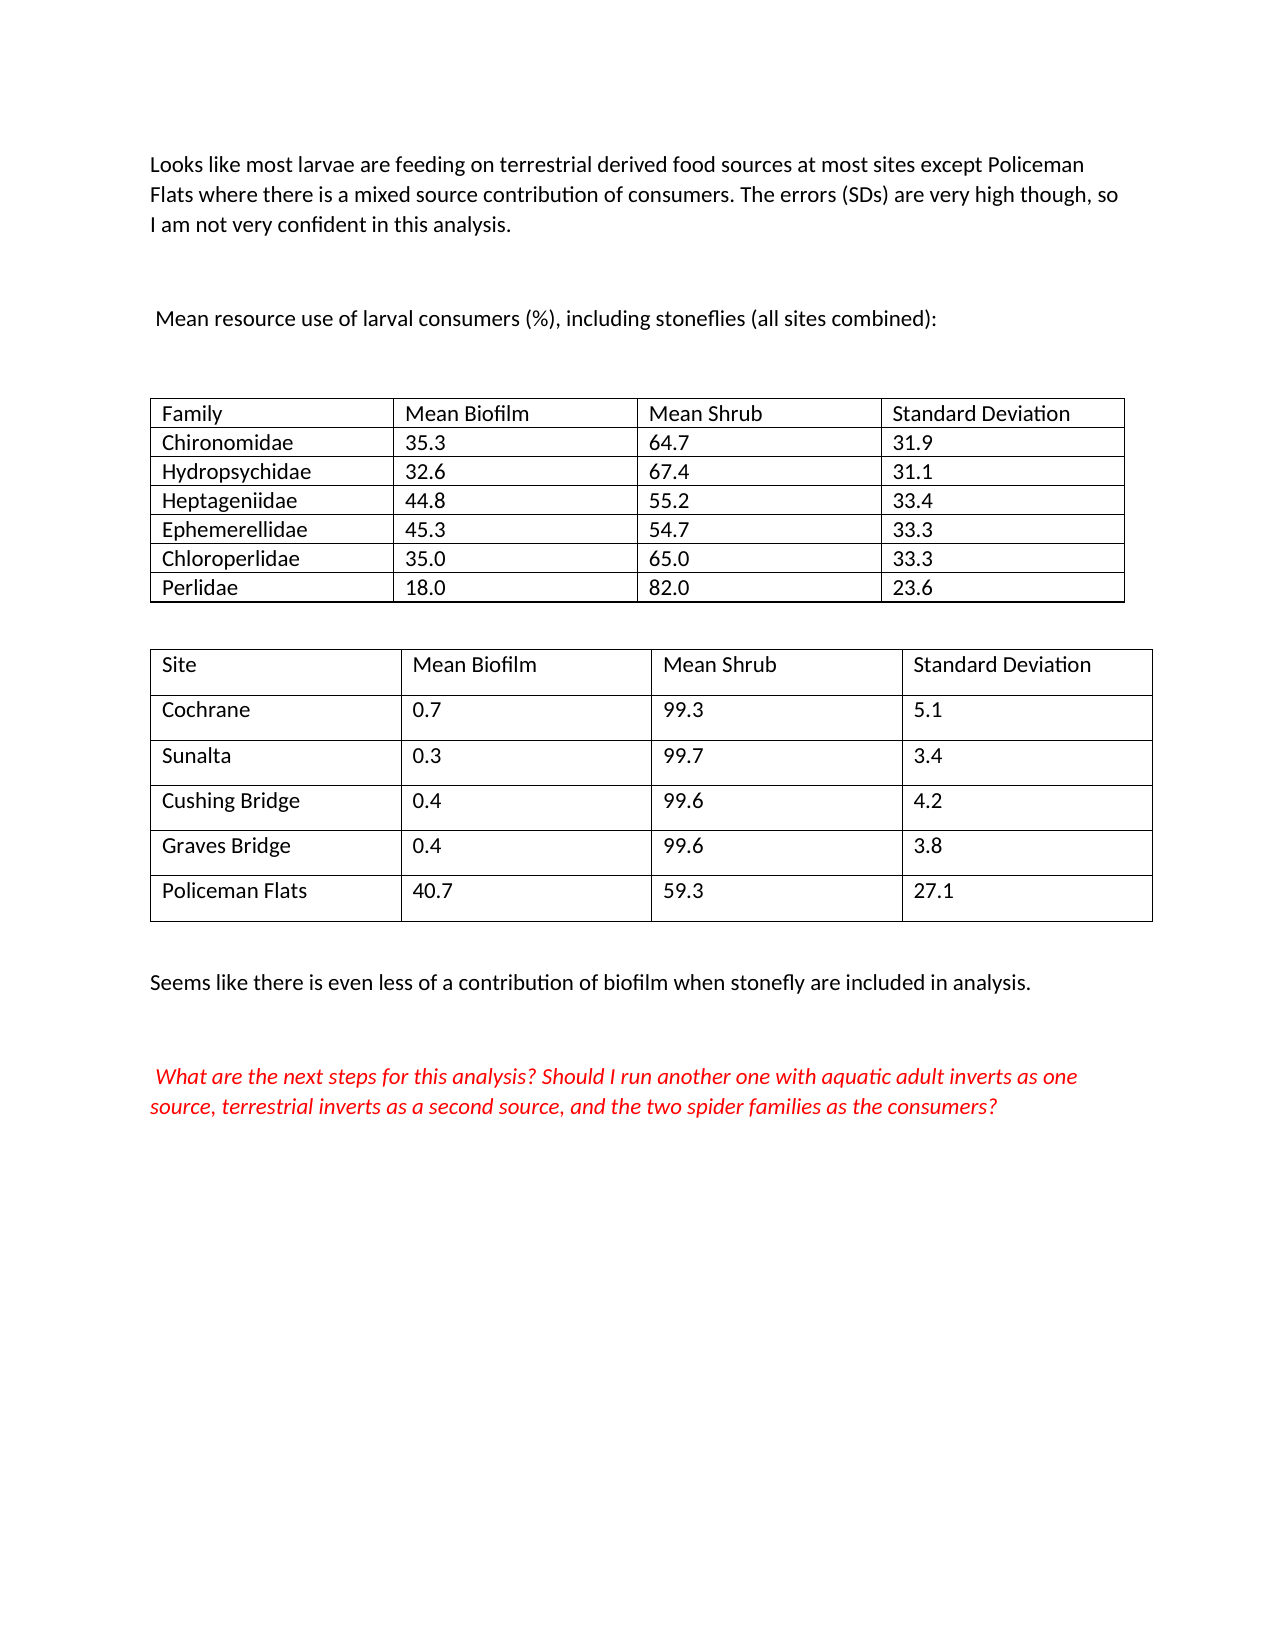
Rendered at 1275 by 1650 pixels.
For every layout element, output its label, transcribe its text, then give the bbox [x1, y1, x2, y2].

table_header Mean Biofilm [402, 650, 651, 694]
table_cell 67.4 [638, 457, 881, 485]
text Mean resource use of larval consumers (%), including stoneflies (all sites combined): [150, 304, 1125, 332]
table_cell Graves Bridge [151, 831, 401, 875]
table_cell 23.6 [882, 573, 1124, 601]
table_cell 64.7 [638, 428, 881, 456]
table_cell 32.6 [394, 457, 637, 485]
table_cell 55.2 [638, 486, 881, 514]
text Seems like there is even less of a contribution of biofilm when stonefly are included in analysis. [150, 968, 1125, 996]
table_header Standard Deviation [903, 650, 1152, 694]
table_cell 33.3 [882, 515, 1124, 543]
table_cell 3.8 [903, 831, 1152, 875]
table_cell 18.0 [394, 573, 637, 601]
table_header Mean Shrub [638, 399, 881, 427]
table_cell Perlidae [151, 573, 393, 601]
table_header Site [151, 650, 401, 694]
table_cell Policeman Flats [151, 876, 401, 921]
table_cell 4.2 [903, 786, 1152, 830]
table_cell Chloroperlidae [151, 544, 393, 572]
table_header Mean Biofilm [394, 399, 637, 427]
table_cell 99.7 [652, 741, 902, 785]
table_cell 44.8 [394, 486, 637, 514]
table_cell 45.3 [394, 515, 637, 543]
table_cell 0.7 [402, 696, 651, 740]
text Looks like most larvae are feeding on terrestrial derived food sources at most sites except Policeman Flats where there is a mixed source contribution of consumers. The errors (SDs) are very high though, so I am not very confident in this analysis. [150, 150, 1125, 238]
table_cell Chironomidae [151, 428, 393, 456]
table_cell Cushing Bridge [151, 786, 401, 830]
table_cell 31.9 [882, 428, 1124, 456]
table_cell 31.1 [882, 457, 1124, 485]
table_cell 5.1 [903, 696, 1152, 740]
table_cell Cochrane [151, 696, 401, 740]
table_cell 65.0 [638, 544, 881, 572]
text What are the next steps for this analysis? Should I run another one with aquatic adult inverts as one source, terrestrial inverts as a second source, and the two spider families as the consumers? [150, 1062, 1125, 1120]
table_cell 0.3 [402, 741, 651, 785]
table_cell 99.6 [652, 831, 902, 875]
table_cell 33.4 [882, 486, 1124, 514]
table_cell 99.6 [652, 786, 902, 830]
table_cell Sunalta [151, 741, 401, 785]
table_cell 40.7 [402, 876, 651, 921]
table_cell 0.4 [402, 786, 651, 830]
table_cell 35.0 [394, 544, 637, 572]
table_cell 33.3 [882, 544, 1124, 572]
table_cell Hydropsychidae [151, 457, 393, 485]
table_cell 99.3 [652, 696, 902, 740]
table_cell Heptageniidae [151, 486, 393, 514]
table_cell 27.1 [903, 876, 1152, 921]
table_header Standard Deviation [882, 399, 1124, 427]
table_cell 0.4 [402, 831, 651, 875]
table_cell Ephemerellidae [151, 515, 393, 543]
table_cell 82.0 [638, 573, 881, 601]
table_header Family [151, 399, 393, 427]
table_cell 54.7 [638, 515, 881, 543]
table_cell 35.3 [394, 428, 637, 456]
table_header Mean Shrub [652, 650, 902, 694]
table_cell 59.3 [652, 876, 902, 921]
table_cell 3.4 [903, 741, 1152, 785]
